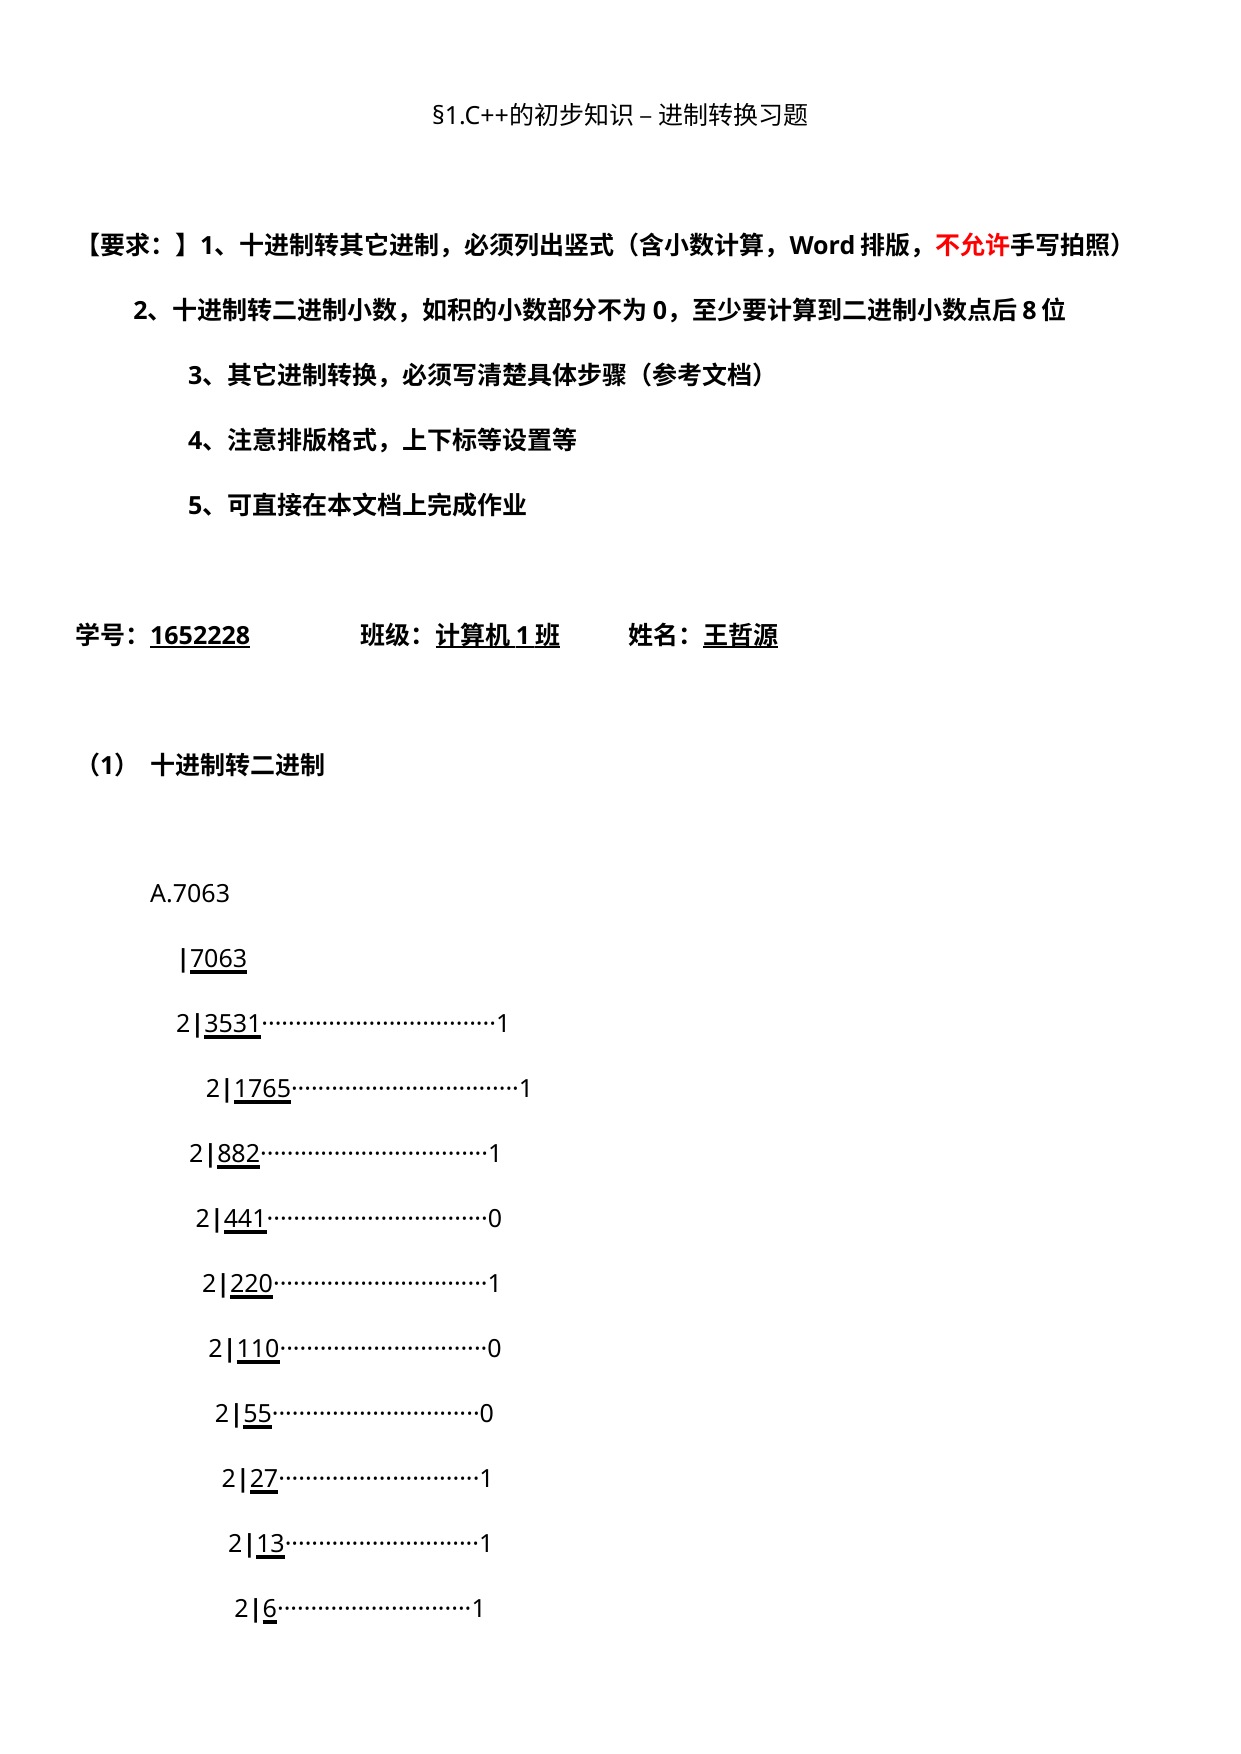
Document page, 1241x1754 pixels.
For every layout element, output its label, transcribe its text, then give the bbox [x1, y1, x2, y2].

text 5、可直接在本文档上完成作业 [75, 471, 1165, 536]
text 2|441·································0 [150, 1186, 1165, 1251]
text 2|110·······························0 [150, 1316, 1165, 1381]
text 2|55·······························0 [150, 1381, 1165, 1446]
text 2|3531···································1 [150, 991, 1165, 1056]
text 【要求：】1、十进制转其它进制，必须列出竖式（含小数计算，Word排版，不允许手写拍照） [75, 211, 1165, 276]
text 3、其它进制转换，必须写清楚具体步骤（参考文档） [75, 341, 1165, 406]
text 2|27······························1 [150, 1446, 1165, 1511]
text 2|6·····························1 [150, 1576, 1165, 1641]
text |7063 [150, 926, 1165, 991]
text 2|1765··································1 [75, 1056, 1165, 1121]
text 2|13·····························1 [150, 1511, 1165, 1576]
list 十进制转二进制 [75, 731, 1165, 796]
text 4、注意排版格式，上下标等设置等 [75, 406, 1165, 471]
text 2|882··································1 [150, 1121, 1165, 1186]
text A.7063 [150, 861, 1165, 926]
text 2、十进制转二进制小数，如积的小数部分不为0，至少要计算到二进制小数点后8位 [75, 276, 1165, 341]
text §1.C++的初步知识 – 进制转换习题 [75, 81, 1165, 146]
text 学号：1652228 班级：计算机1班 姓名：王哲源 [75, 601, 1165, 666]
text 2|220································1 [150, 1251, 1165, 1316]
